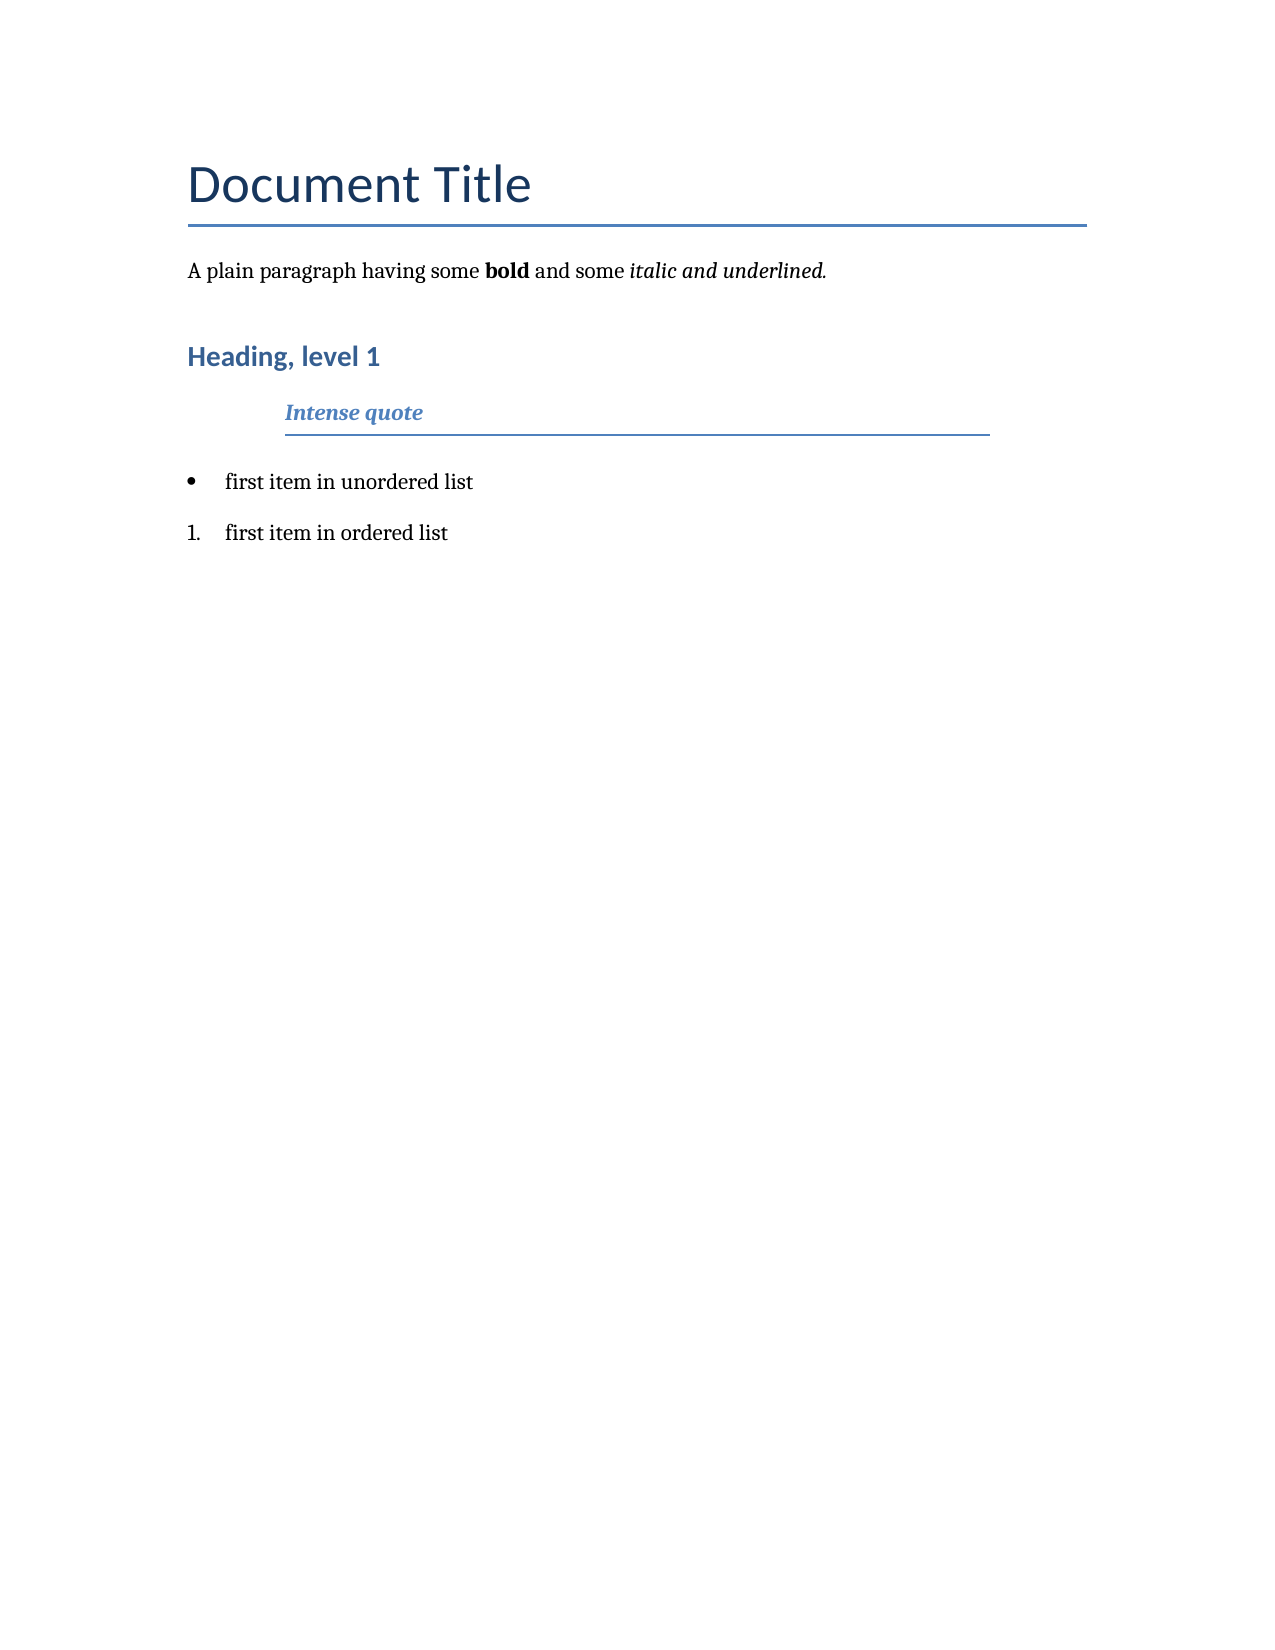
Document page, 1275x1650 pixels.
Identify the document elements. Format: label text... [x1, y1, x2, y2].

title Document Title [187, 150, 1087, 227]
list first item in ordered list [187, 519, 1087, 546]
text Intense quote [285, 400, 990, 434]
text A plain paragraph having some bold and some italic and underlined. [187, 258, 1087, 284]
subtitle Heading, level 1 [187, 338, 1087, 374]
list first item in unordered list [187, 468, 1087, 495]
